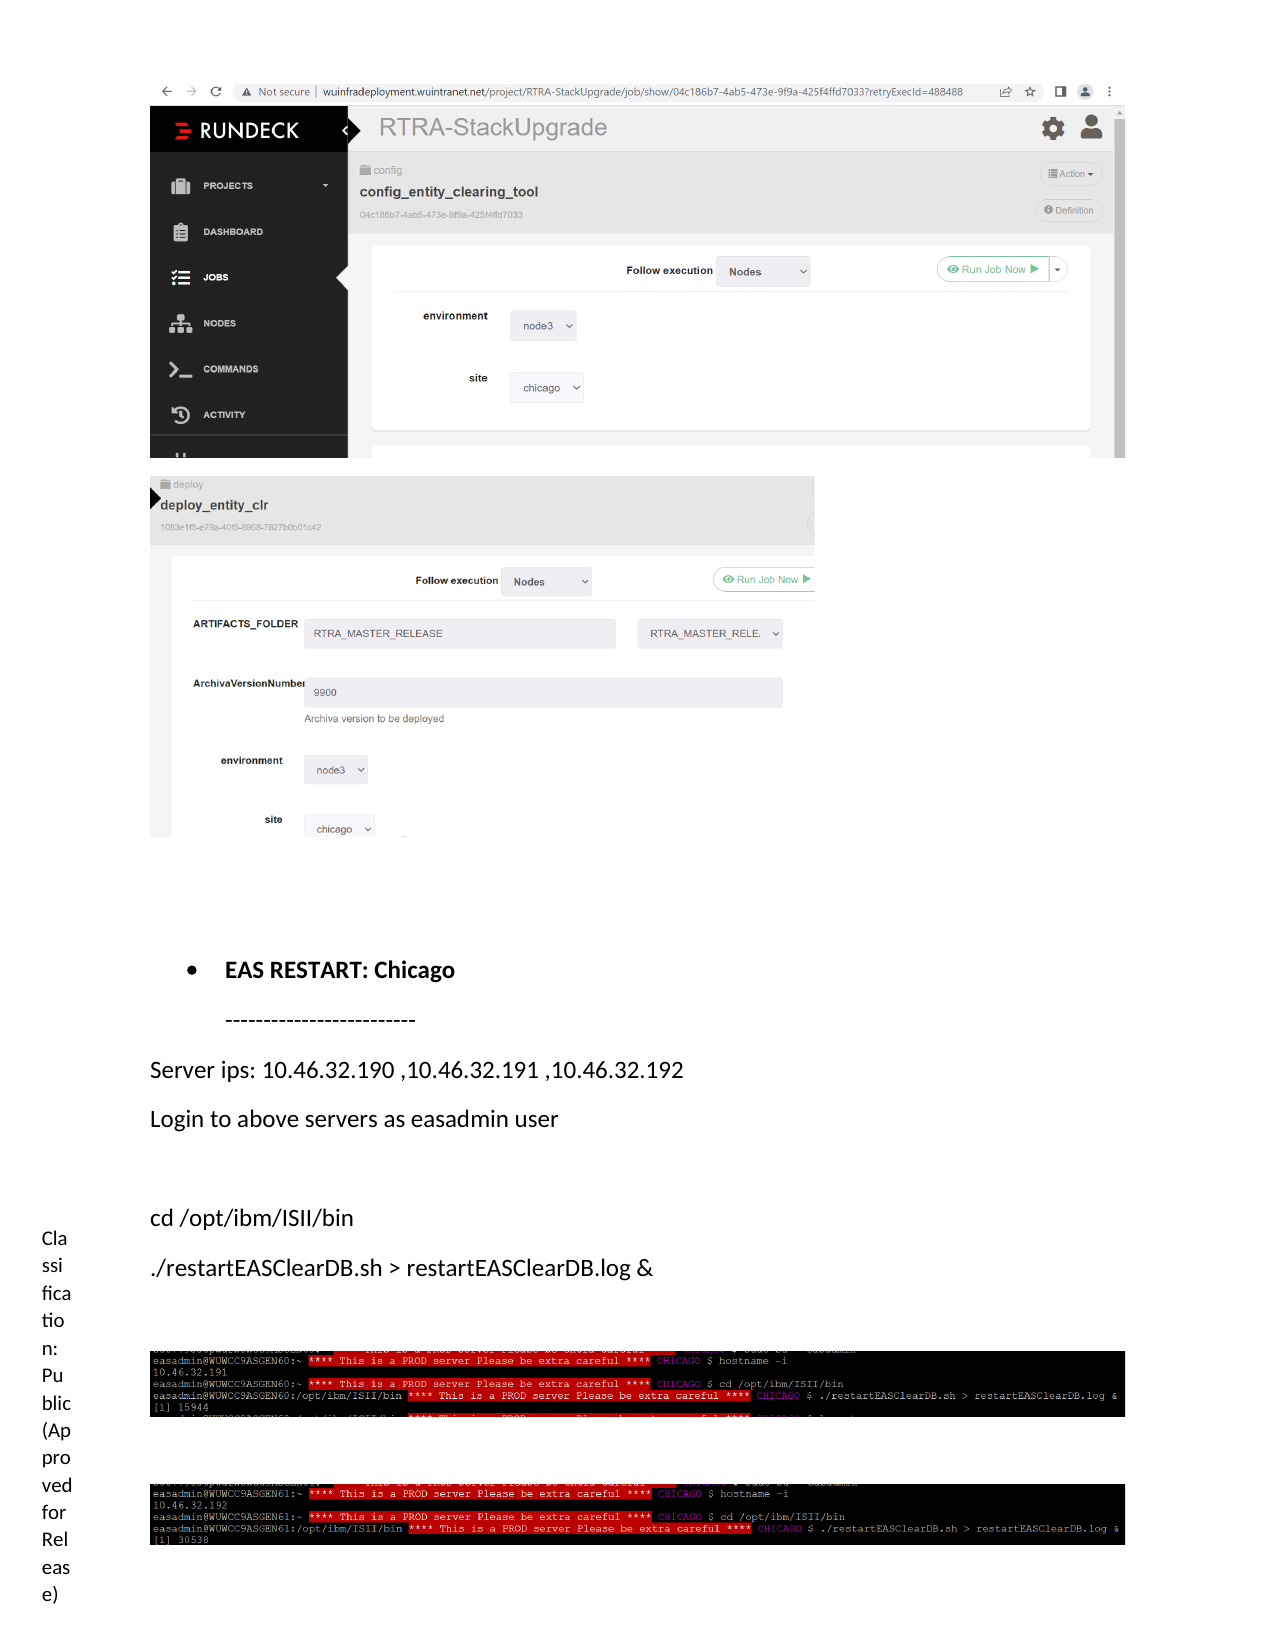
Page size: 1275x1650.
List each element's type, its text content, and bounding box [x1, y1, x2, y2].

text Server ips: 10.46.32.190 ,10.46.32.191 ,10.46.32.192 [150, 1054, 1125, 1084]
text ./restartEASClearDB.sh > restartEASClearDB.log & [150, 1252, 1125, 1283]
text Login to above servers as easadmin user [150, 1103, 1125, 1134]
text cd /opt/ibm/ISII/bin [150, 1203, 1125, 1233]
picture [150, 1484, 1125, 1545]
list EAS RESTART: Chicago [187, 955, 1125, 985]
text ------------------------- [150, 1004, 1125, 1035]
picture [150, 84, 1125, 458]
picture [150, 1351, 1125, 1417]
picture [150, 476, 815, 837]
